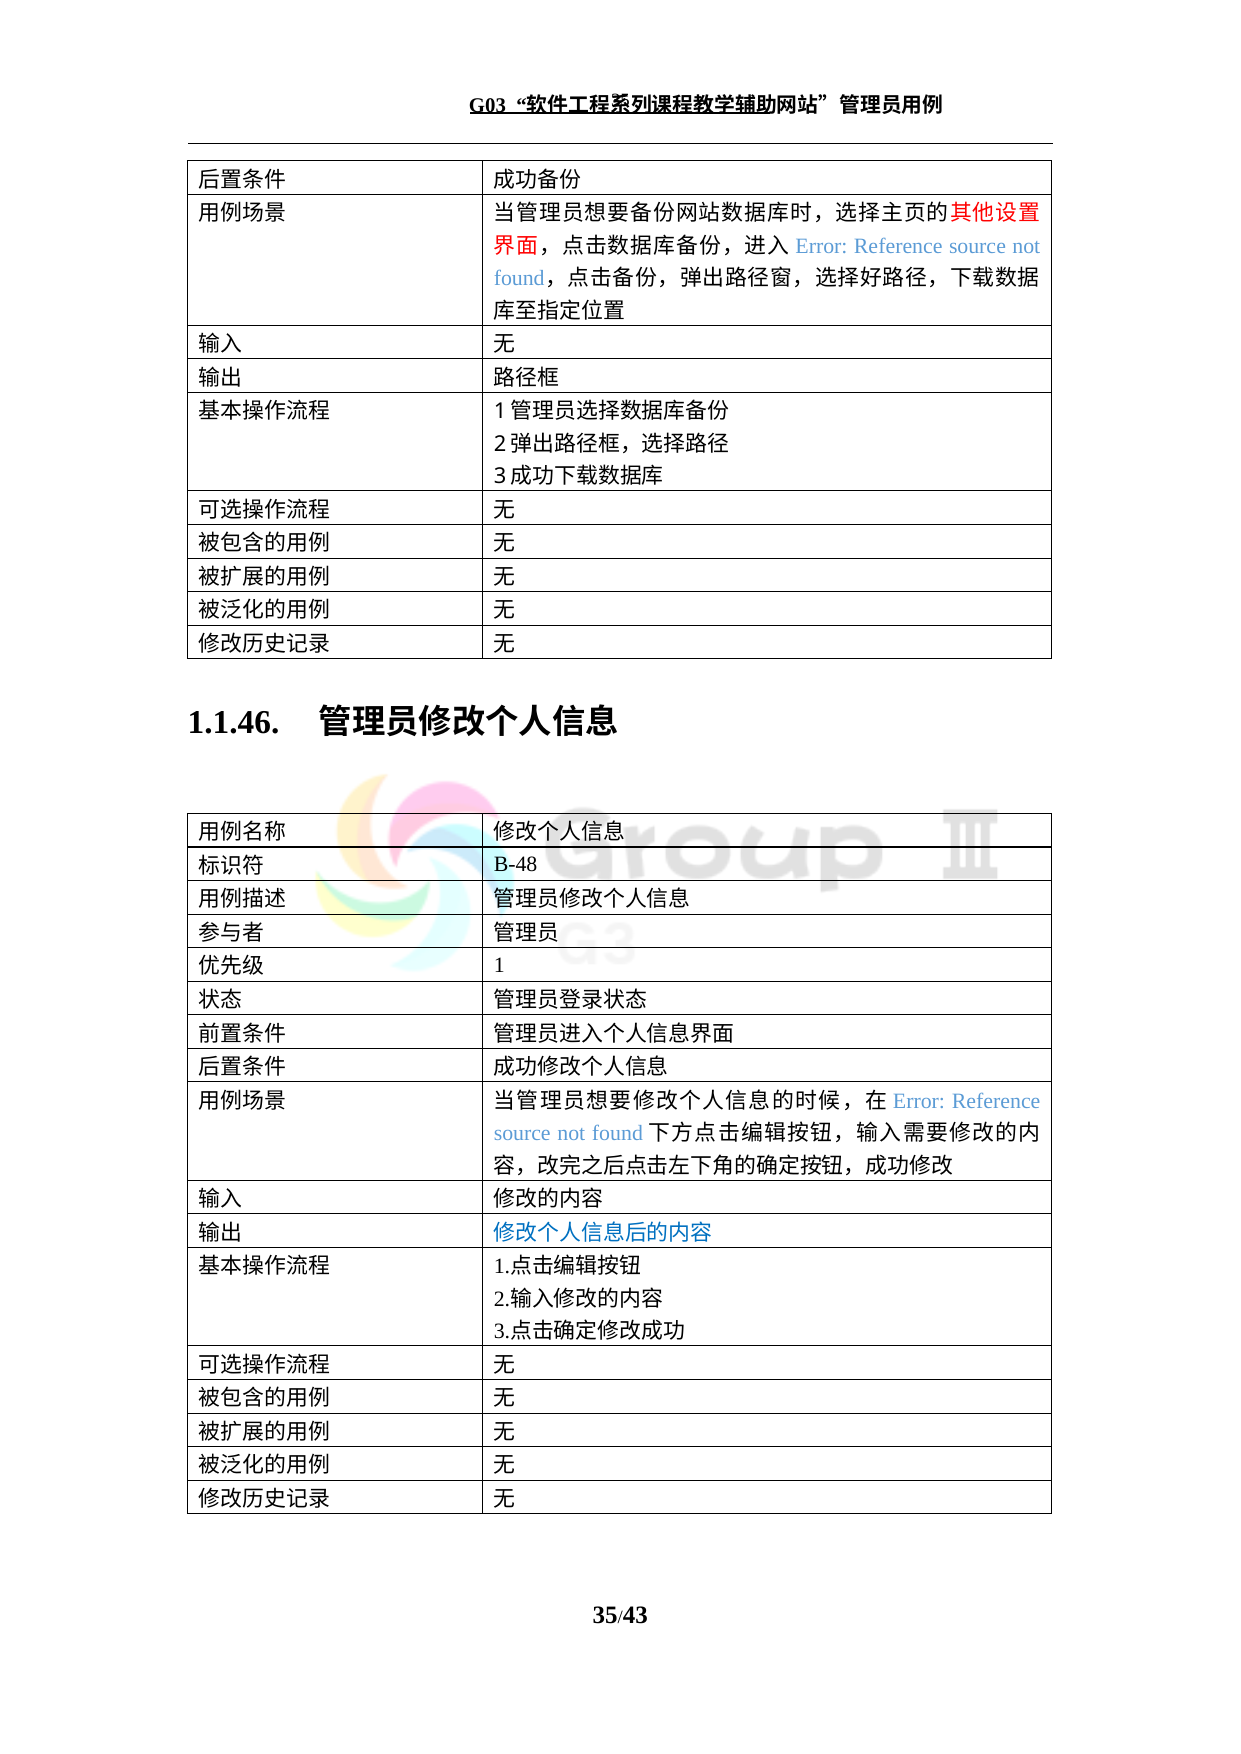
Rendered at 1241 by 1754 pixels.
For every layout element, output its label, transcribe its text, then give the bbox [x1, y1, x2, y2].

table_cell 无 [483, 491, 1051, 524]
table_cell 输入 [188, 326, 482, 358]
table_cell 可选操作流程 [188, 1346, 482, 1379]
table_cell 后置条件 [188, 161, 482, 194]
table_cell 无 [483, 592, 1051, 624]
table_cell 修改历史记录 [188, 1481, 482, 1513]
table_cell 优先级 [188, 948, 482, 981]
table_cell 路径框 [483, 359, 1051, 392]
table_cell 修改个人信息后的内容 [483, 1214, 1051, 1247]
table_cell 无 [483, 1447, 1051, 1479]
table_cell 无 [483, 559, 1051, 591]
table_header 修改个人信息 [483, 814, 1051, 846]
table_cell 状态 [188, 982, 482, 1014]
table_cell 被扩展的用例 [188, 559, 482, 591]
table_cell 前置条件 [188, 1015, 482, 1048]
table_cell 用例描述 [188, 881, 482, 913]
table_cell 无 [483, 1380, 1051, 1412]
table_cell 管理员登录状态 [483, 982, 1051, 1014]
table_cell 1管理员选择数据库备份 2弹出路径框，选择路径 3成功下载数据库 [483, 393, 1051, 490]
table_cell 参与者 [188, 915, 482, 947]
table_cell 标识符 [188, 848, 482, 880]
table_cell 用例场景 [188, 1082, 482, 1180]
table_cell 被包含的用例 [188, 525, 482, 557]
table_cell 输出 [188, 1214, 482, 1247]
table_cell 无 [483, 1346, 1051, 1379]
table_cell 1.点击编辑按钮 2.输入修改的内容 3.点击确定修改成功 [483, 1248, 1051, 1345]
table_cell 被泛化的用例 [188, 1447, 482, 1479]
table_cell B-48 [483, 848, 1051, 880]
table_header 用例名称 [188, 814, 482, 846]
subtitle 管理员修改个人信息 [187, 686, 1053, 751]
table_cell 成功备份 [483, 161, 1051, 194]
table_cell 输出 [188, 359, 482, 392]
table_cell 管理员 [483, 915, 1051, 947]
table_cell 被泛化的用例 [188, 592, 482, 624]
table_cell 管理员修改个人信息 [483, 881, 1051, 913]
table_cell 用例场景 [188, 195, 482, 325]
table_cell 管理员进入个人信息界面 [483, 1015, 1051, 1048]
table_cell 成功修改个人信息 [483, 1049, 1051, 1081]
table_cell 1 [483, 948, 1051, 981]
table_cell 后置条件 [188, 1049, 482, 1081]
table_cell 被扩展的用例 [188, 1414, 482, 1446]
table_cell 修改的内容 [483, 1181, 1051, 1213]
table_cell 可选操作流程 [188, 491, 482, 524]
table_cell 基本操作流程 [188, 1248, 482, 1345]
table_cell 无 [483, 525, 1051, 557]
table_cell 无 [483, 1481, 1051, 1513]
table_cell 被包含的用例 [188, 1380, 482, 1412]
table_cell 无 [483, 1414, 1051, 1446]
table_cell 无 [483, 326, 1051, 358]
table_cell 输入 [188, 1181, 482, 1213]
table_cell 修改历史记录 [188, 626, 482, 658]
table_cell 无 [483, 626, 1051, 658]
table_cell 基本操作流程 [188, 393, 482, 490]
